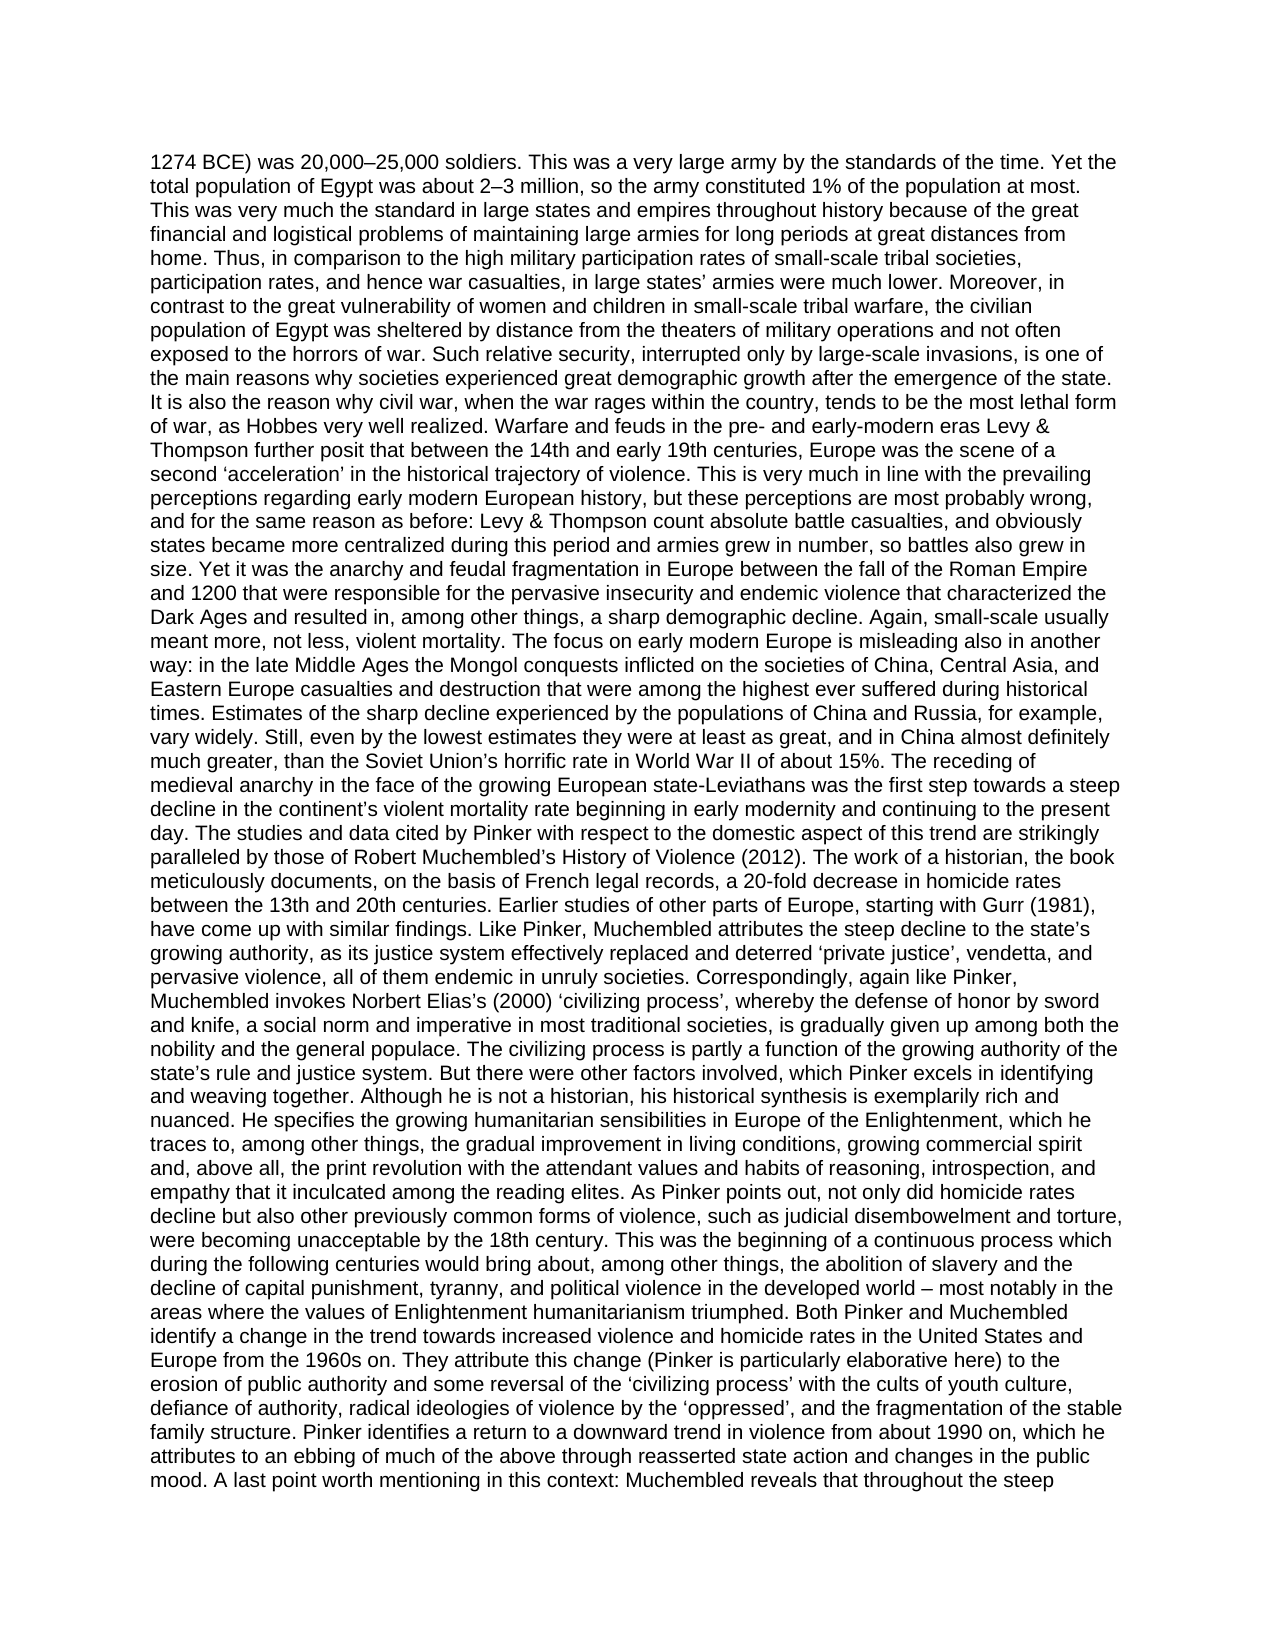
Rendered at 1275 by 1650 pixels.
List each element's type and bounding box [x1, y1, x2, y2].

text [150, 150, 1125, 1492]
